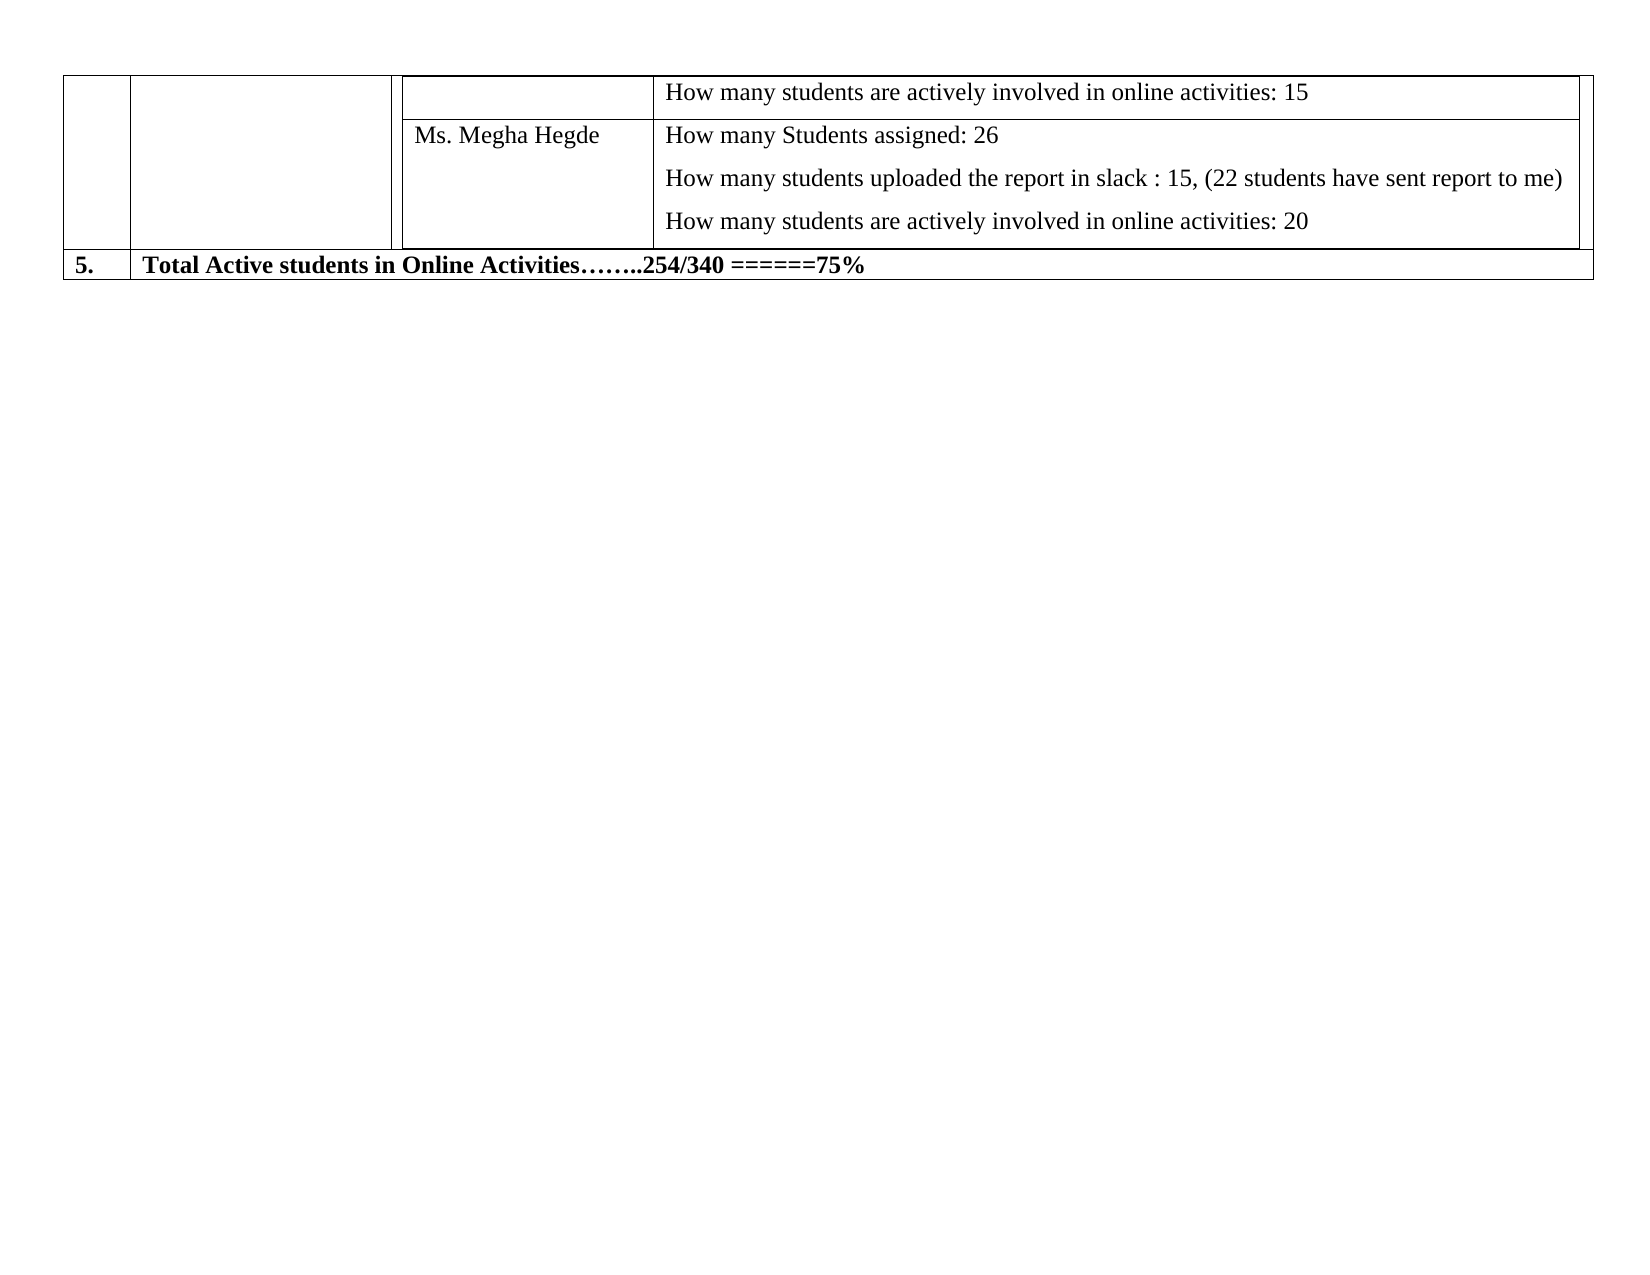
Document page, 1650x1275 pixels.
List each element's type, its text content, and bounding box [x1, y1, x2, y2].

table_cell Student Monitoring Detailss: [654, 120, 1579, 248]
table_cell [1580, 76, 1593, 249]
table_cell [64, 76, 130, 249]
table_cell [654, 77, 1579, 119]
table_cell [392, 76, 402, 249]
table_cell Total Active students in Online Activities……..254/340 ======75% [131, 250, 1593, 279]
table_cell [403, 77, 653, 119]
table_cell Student Monitoring Detailss: [403, 120, 653, 248]
table_cell [64, 250, 130, 279]
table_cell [131, 76, 391, 249]
